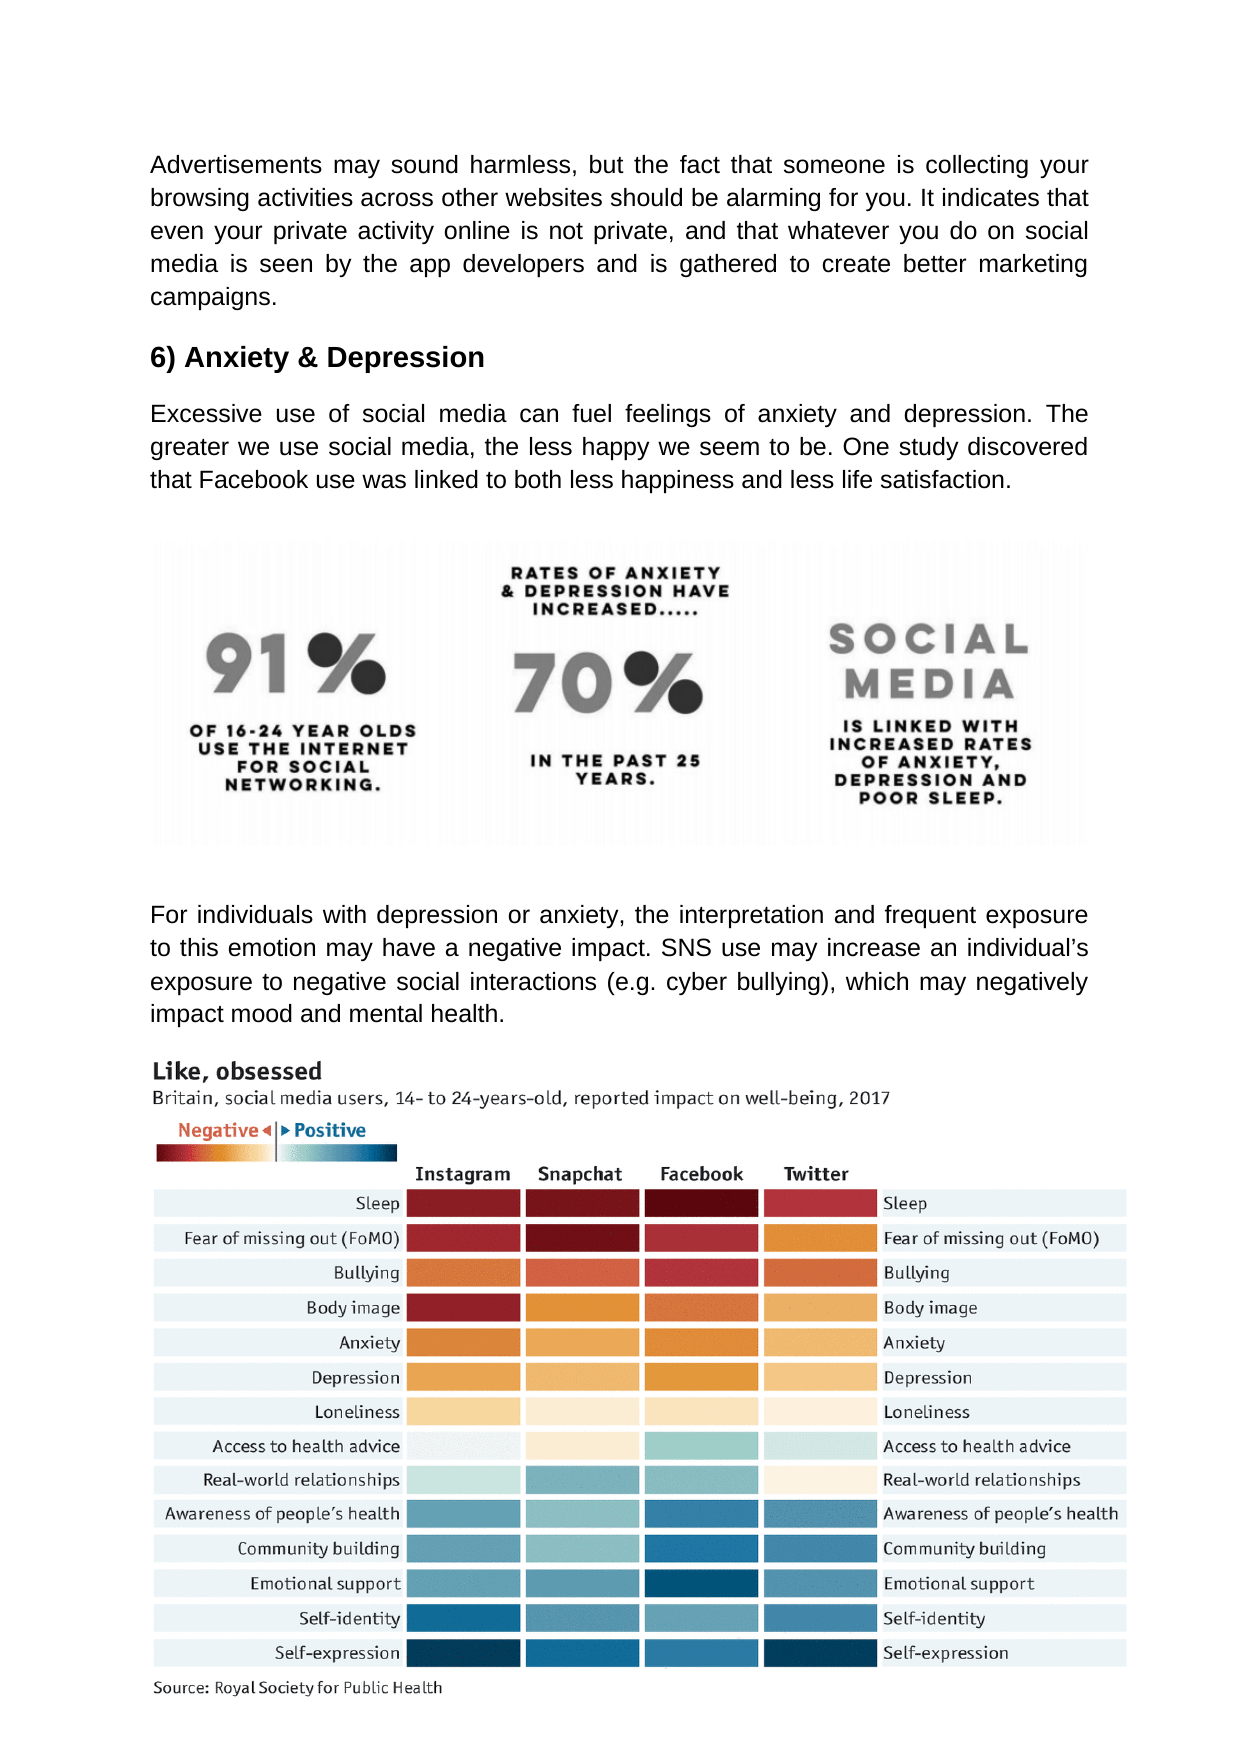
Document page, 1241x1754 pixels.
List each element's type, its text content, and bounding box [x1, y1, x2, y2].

picture [150, 522, 1090, 846]
text Advertisements may sound harmless, but the fact that someone is collecting your browsing activities across other websites should be alarming for you. It indicates that even your private activity online is not private, and that whatever you do on social media is seen by the app developers and is gathered to create better marketing campaigns. [150, 150, 1090, 311]
picture [153, 1058, 1127, 1704]
text Excessive use of social media can fuel feelings of anxiety and depression. The greater we use social media, the less happy we seem to be. One study discovered that Facebook use was linked to both less happiness and less life satisfaction. [150, 399, 1090, 493]
text For individuals with depression or anxiety, the interpretation and frequent exposure to this emotion may have a negative impact. SNS use may increase an individual’s exposure to negative social interactions (e.g. cyber bullying), which may negatively impact mood and mental health. [150, 900, 1090, 1028]
text 6) Anxiety & Depression [150, 340, 1090, 374]
